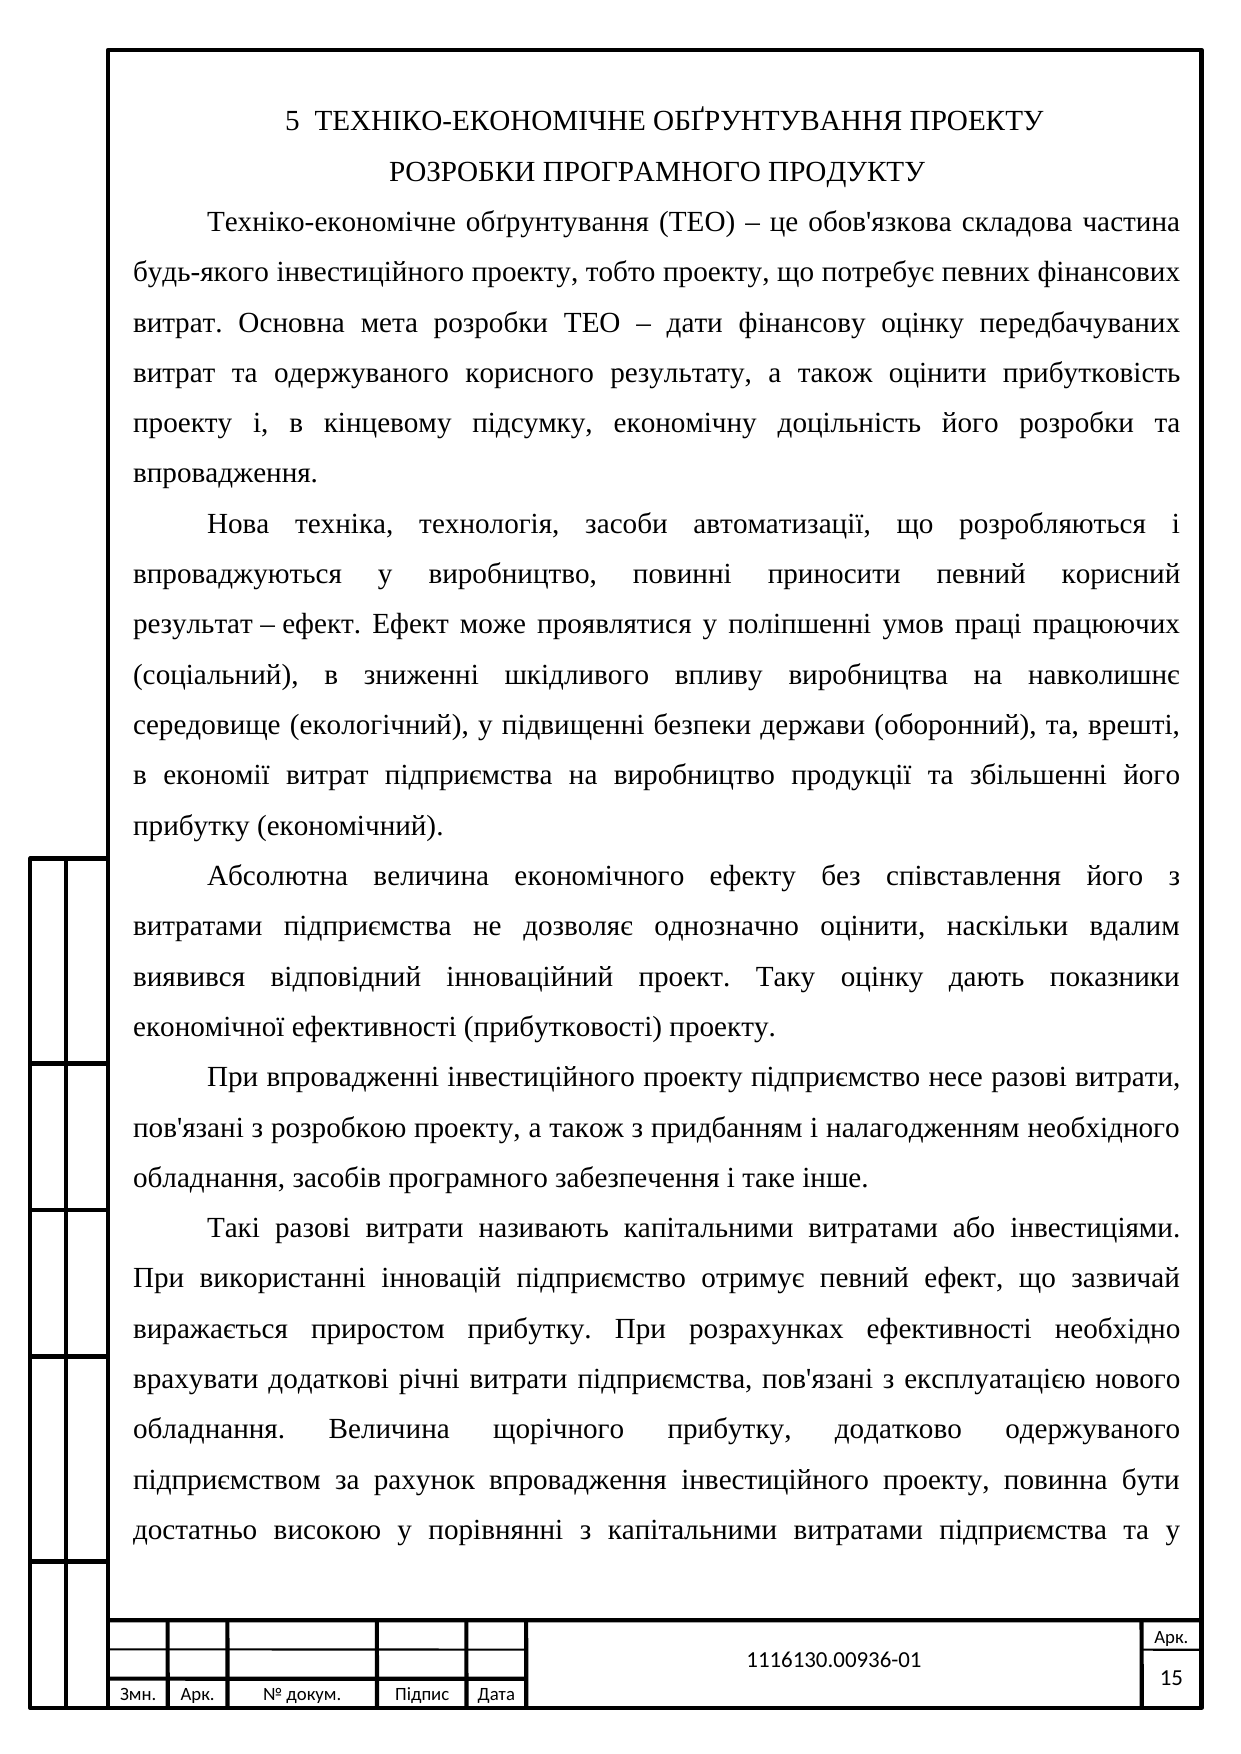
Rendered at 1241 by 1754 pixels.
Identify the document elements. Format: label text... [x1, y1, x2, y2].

text РОЗРОБКИ ПРОГРАМНОГО ПРОДУКТУ [133, 154, 1181, 187]
text Нова техніка, технологія, засоби автоматизації, що розробляються і впроваджуються у виробництво, повинні приносити певний корисний результат – ефект. Ефект може проявлятися у поліпшенні умов праці працюючих (соціальний), в зниженні шкідливого впливу виробництва на навколишнє середовище (екологічний), у підвищенні безпеки держави (оборонний), та, врешті, в економії витрат підприємства на виробництво продукції та збільшенні його прибутку (економічний). [133, 506, 1181, 841]
text Техніко-економічне обґрунтування (ТЕО) – це обов'язкова складова частина будь-якого інвестиційного проекту, тобто проекту, що потребує певних фінансових витрат. Основна мета розробки ТЕО – дати фінансову оцінку передбачуваних витрат та одержуваного корисного результату, а також оцінити прибутковість проекту і, в кінцевому підсумку, економічну доцільність його розробки та впровадження. [133, 204, 1181, 489]
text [133, 1210, 1181, 1546]
text Абсолютна величина економічного ефекту без співставлення його з витратами підприємства не дозволяє однозначно оцінити, наскільки вдалим виявився відповідний інноваційний проект. Таку оцінку дають показники економічної ефективності (прибутковості) проекту. [133, 858, 1181, 1043]
subtitle ТЕХНІКО-ЕКОНОМІЧНЕ ОБҐРУНТУВАННЯ ПРОЕКТУ [148, 103, 1181, 137]
text При впровадженні інвестиційного проекту підприємство несе разові витрати, пов'язані з розробкою проекту, а також з придбанням і налагодженням необхідного обладнання, засобів програмного забезпечення і таке інше. [133, 1059, 1181, 1193]
